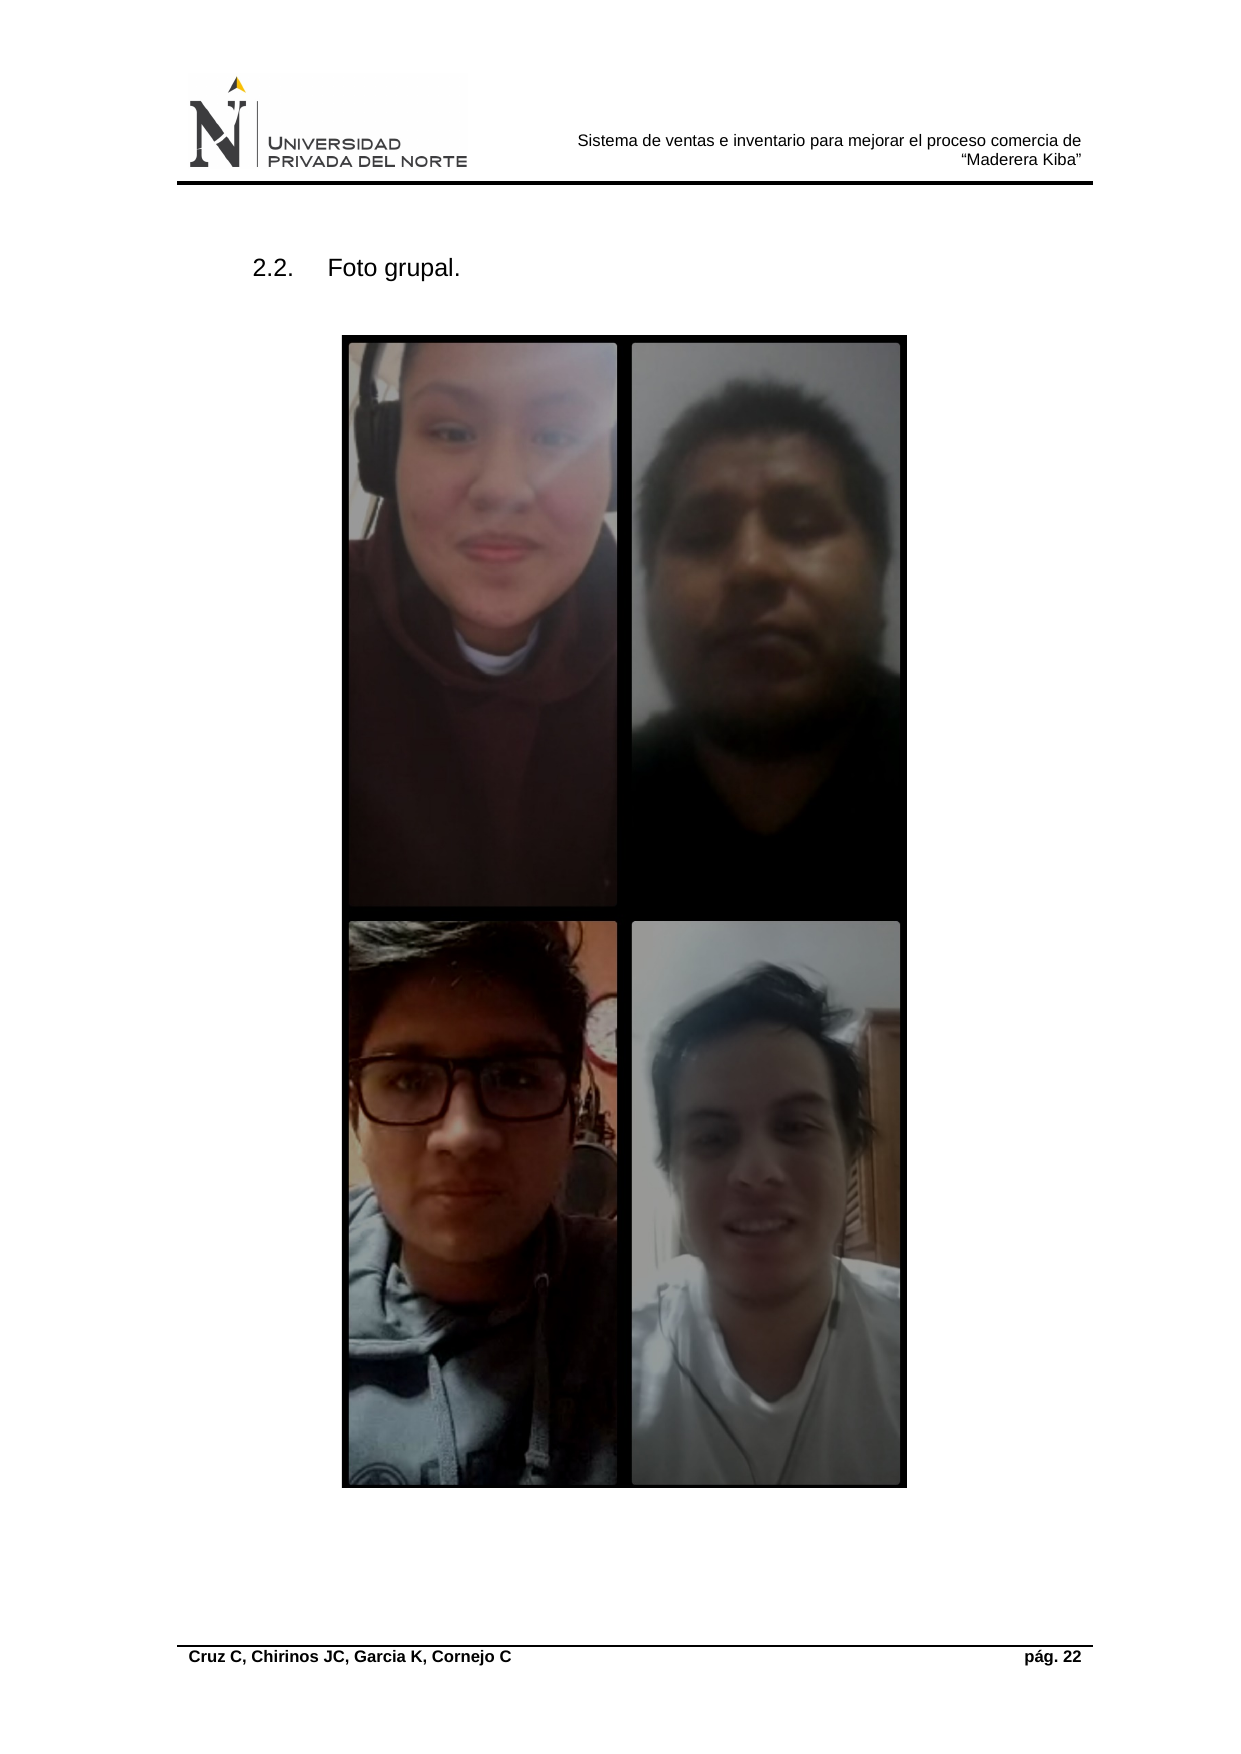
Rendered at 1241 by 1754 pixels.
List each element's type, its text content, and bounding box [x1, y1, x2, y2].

picture [341, 335, 907, 1488]
list Foto grupal. [252, 253, 1092, 282]
picture [188, 73, 469, 169]
